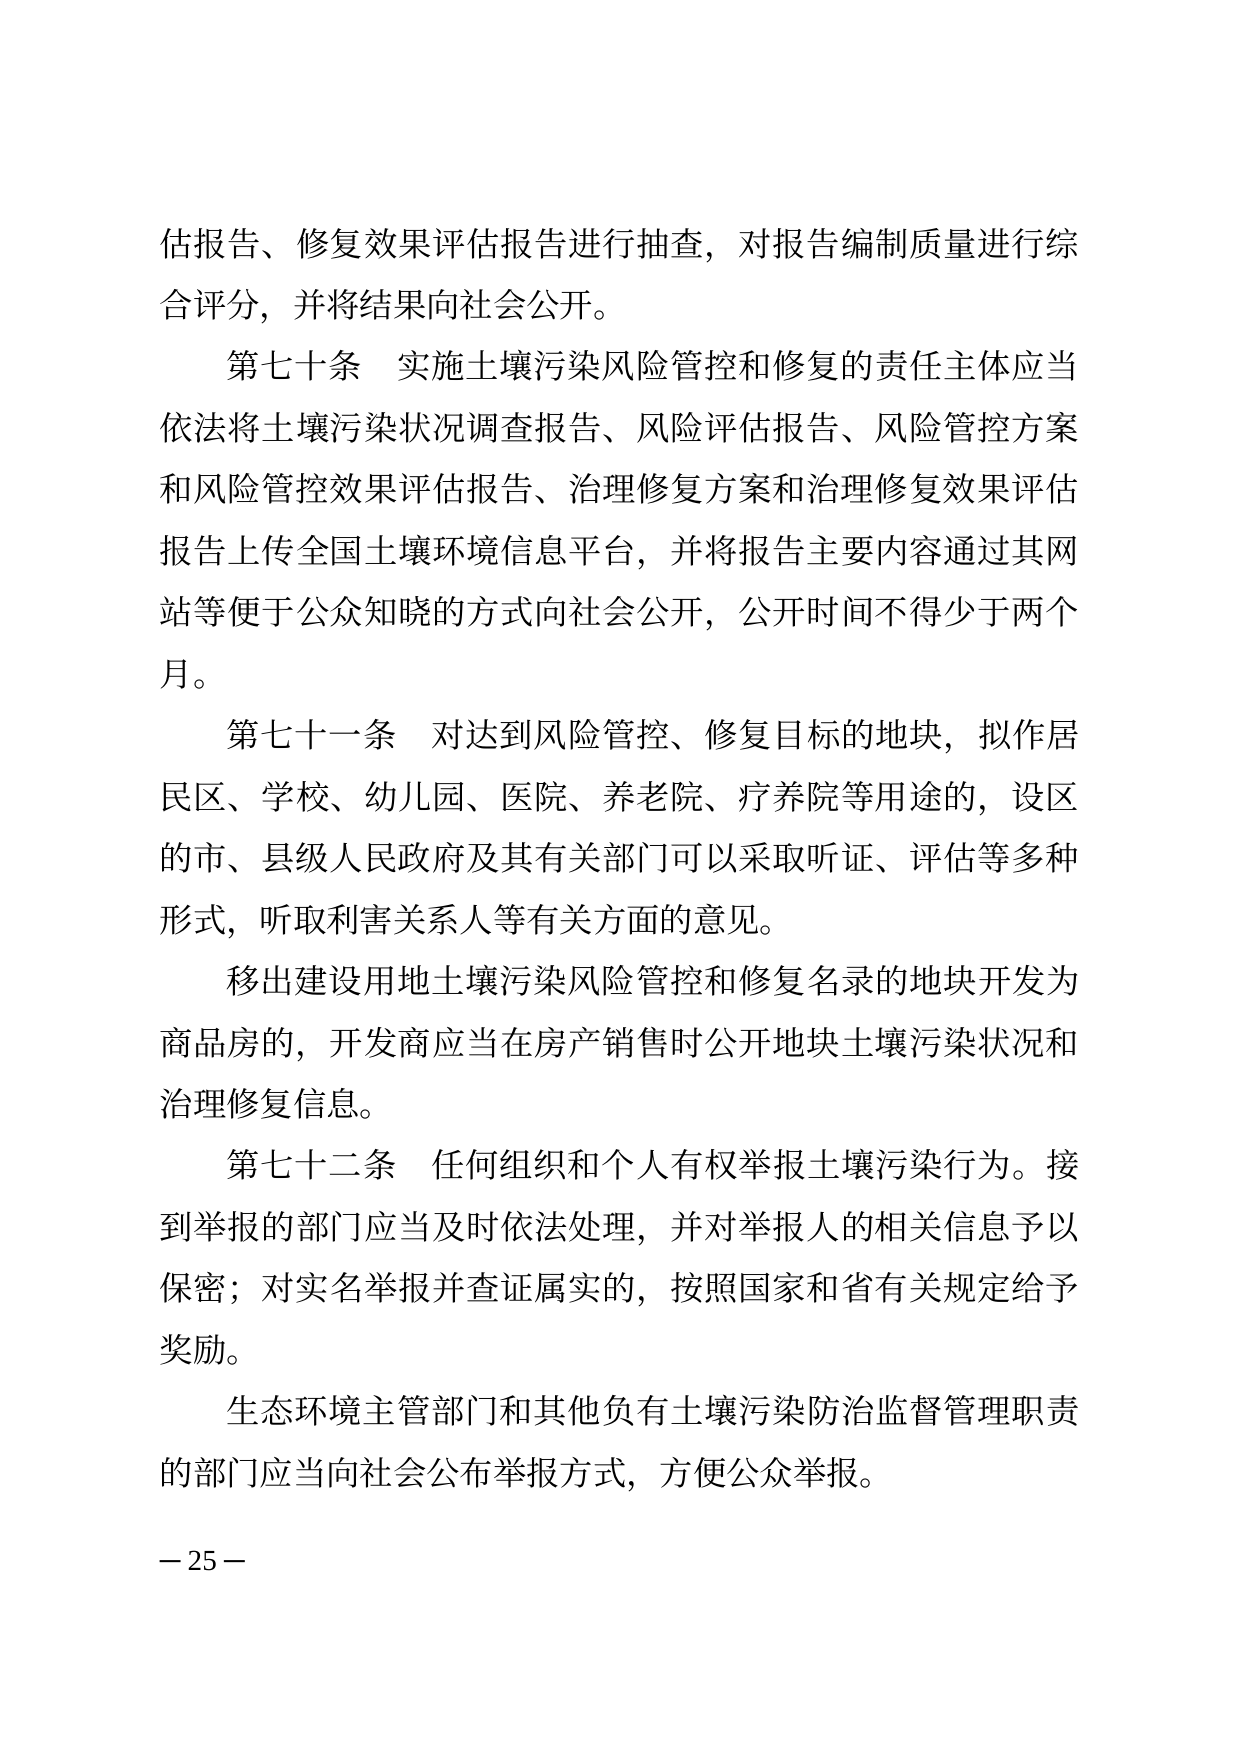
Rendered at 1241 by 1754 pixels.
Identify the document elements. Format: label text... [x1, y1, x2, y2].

text 生态环境主管部门和其他负有土壤污染防治监督管理职责的部门应当向社会公布举报方式，方便公众举报。 [159, 1374, 1081, 1497]
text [159, 207, 1081, 330]
text 第七十条 实施土壤污染风险管控和修复的责任主体应当依法将土壤污染状况调查报告、风险评估报告、风险管控方案和风险管控效果评估报告、治理修复方案和治理修复效果评估报告上传全国土壤环境信息平台，并将报告主要内容通过其网站等便于公众知晓的方式向社会公开，公开时间不得少于两个月。 [159, 330, 1081, 698]
text 第七十二条 任何组织和个人有权举报土壤污染行为。接到举报的部门应当及时依法处理，并对举报人的相关信息予以保密；对实名举报并查证属实的，按照国家和省有关规定给予奖励。 [159, 1129, 1081, 1374]
text 第七十一条 对达到风险管控、修复目标的地块，拟作居民区、学校、幼儿园、医院、养老院、疗养院等用途的，设区的市、县级人民政府及其有关部门可以采取听证、评估等多种形式，听取利害关系人等有关方面的意见。 [159, 698, 1081, 944]
text 移出建设用地土壤污染风险管控和修复名录的地块开发为商品房的，开发商应当在房产销售时公开地块土壤污染状况和治理修复信息。 [159, 944, 1081, 1129]
